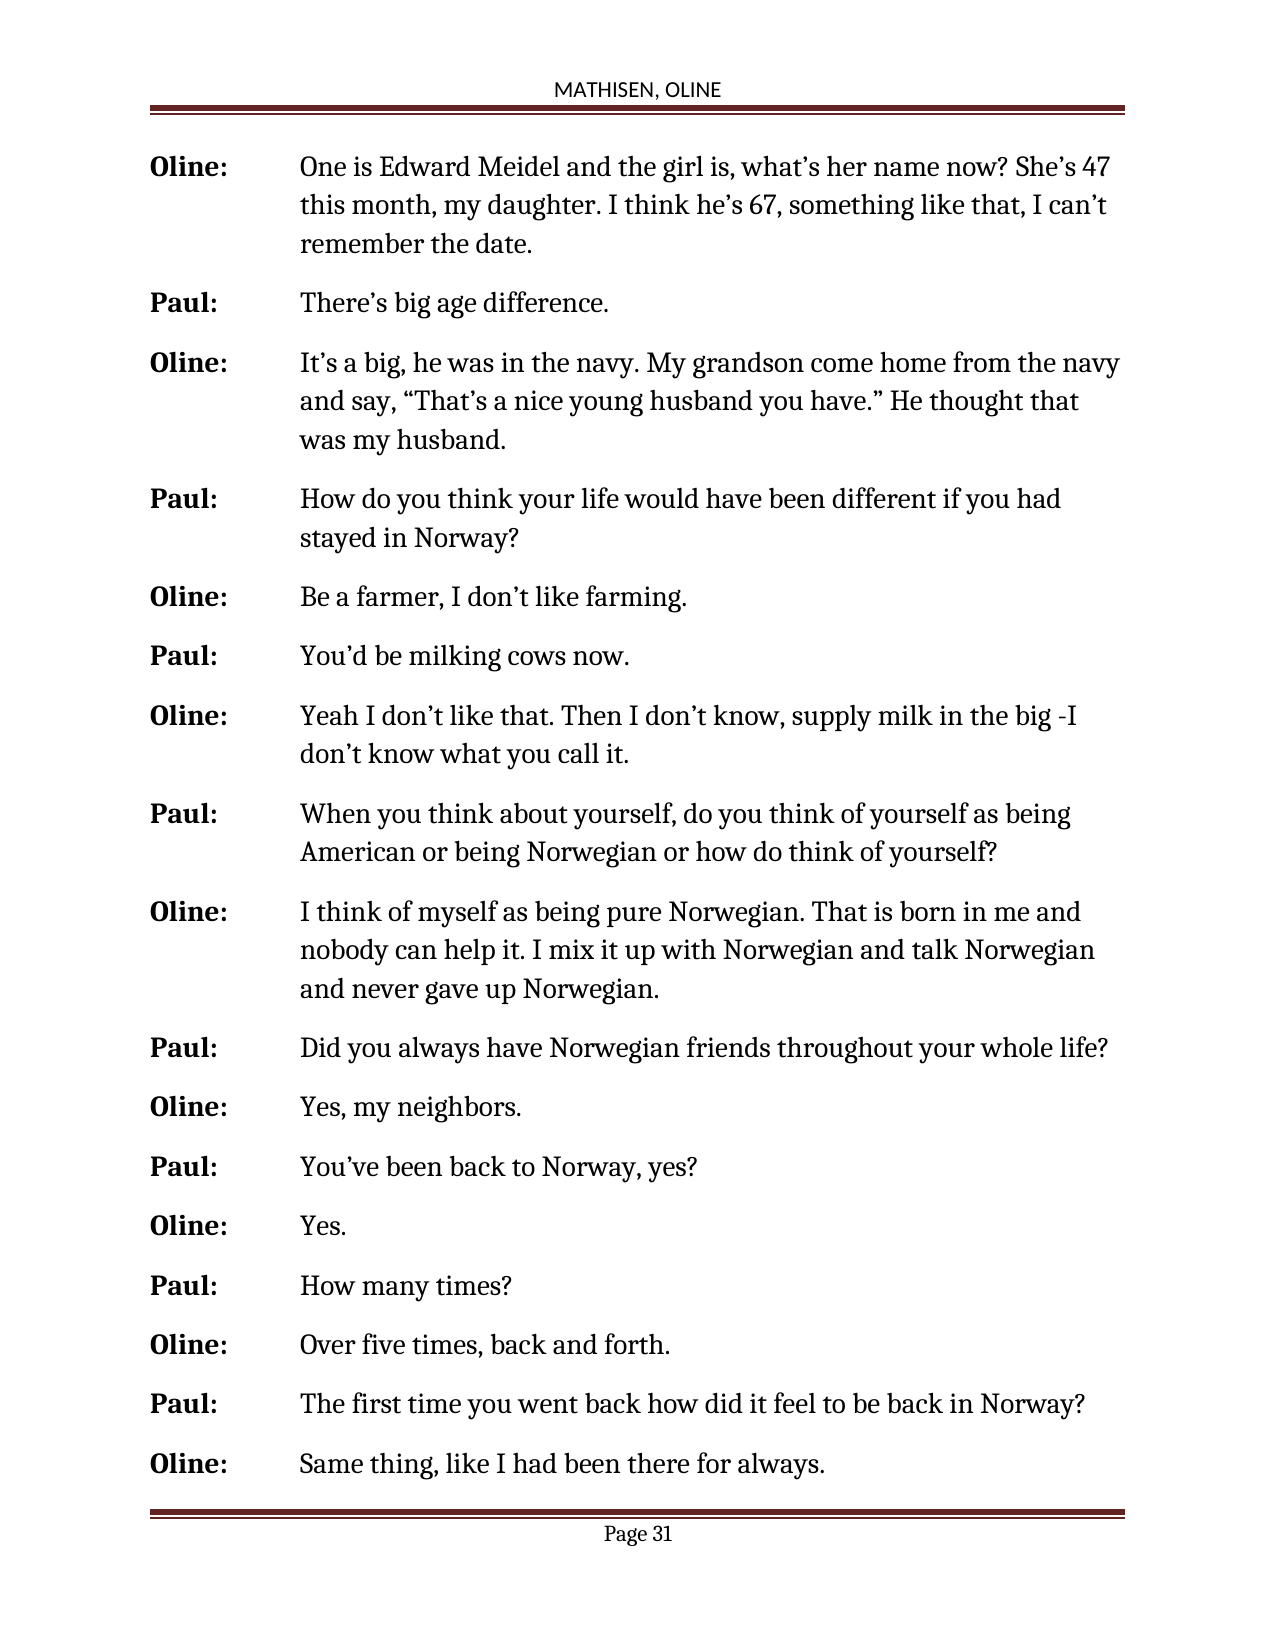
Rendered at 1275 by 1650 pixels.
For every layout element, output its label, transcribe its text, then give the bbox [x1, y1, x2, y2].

text Oline: Yeah I don’t like that. Then I don’t know, supply milk in the big -I don’t know what you call it. [150, 699, 1125, 771]
text Oline: Yes. [150, 1209, 1125, 1243]
text Oline: Yes, my neighbors. [150, 1091, 1125, 1124]
text Oline: Be a farmer, I don’t like farming. [150, 580, 1125, 614]
text Paul: How many times? [150, 1269, 1125, 1302]
text Paul: How do you think your life would have been different if you had stayed in Norway? [150, 482, 1125, 554]
text Oline: Over five times, back and forth. [150, 1328, 1125, 1362]
text Paul: You’ve been back to Norway, yes? [150, 1150, 1125, 1183]
text Oline: I think of myself as being pure Norwegian. That is born in me and nobody can help it. I mix it up with Norwegian and talk Norwegian and never gave up Norwegian. [150, 895, 1125, 1005]
text Paul: When you think about yourself, do you think of yourself as being American or being Norwegian or how do think of yourself? [150, 797, 1125, 869]
text Paul: There’s big age difference. [150, 286, 1125, 320]
text Paul: You’d be milking cows now. [150, 639, 1125, 673]
text Oline: Same thing, like I had been there for always. [150, 1447, 1125, 1480]
text Oline: It’s a big, he was in the navy. My grandson come home from the navy and say, “That’s a nice young husband you have.” He thought that was my husband. [150, 346, 1125, 456]
text Paul: The first time you went back how did it feel to be back in Norway? [150, 1387, 1125, 1421]
text Oline: One is Edward Meidel and the girl is, what’s her name now? She’s 47 this month, my daughter. I think he’s 67, something like that, I can’t remember the date. [150, 150, 1125, 261]
text Paul: Did you always have Norwegian friends throughout your whole life? [150, 1031, 1125, 1065]
